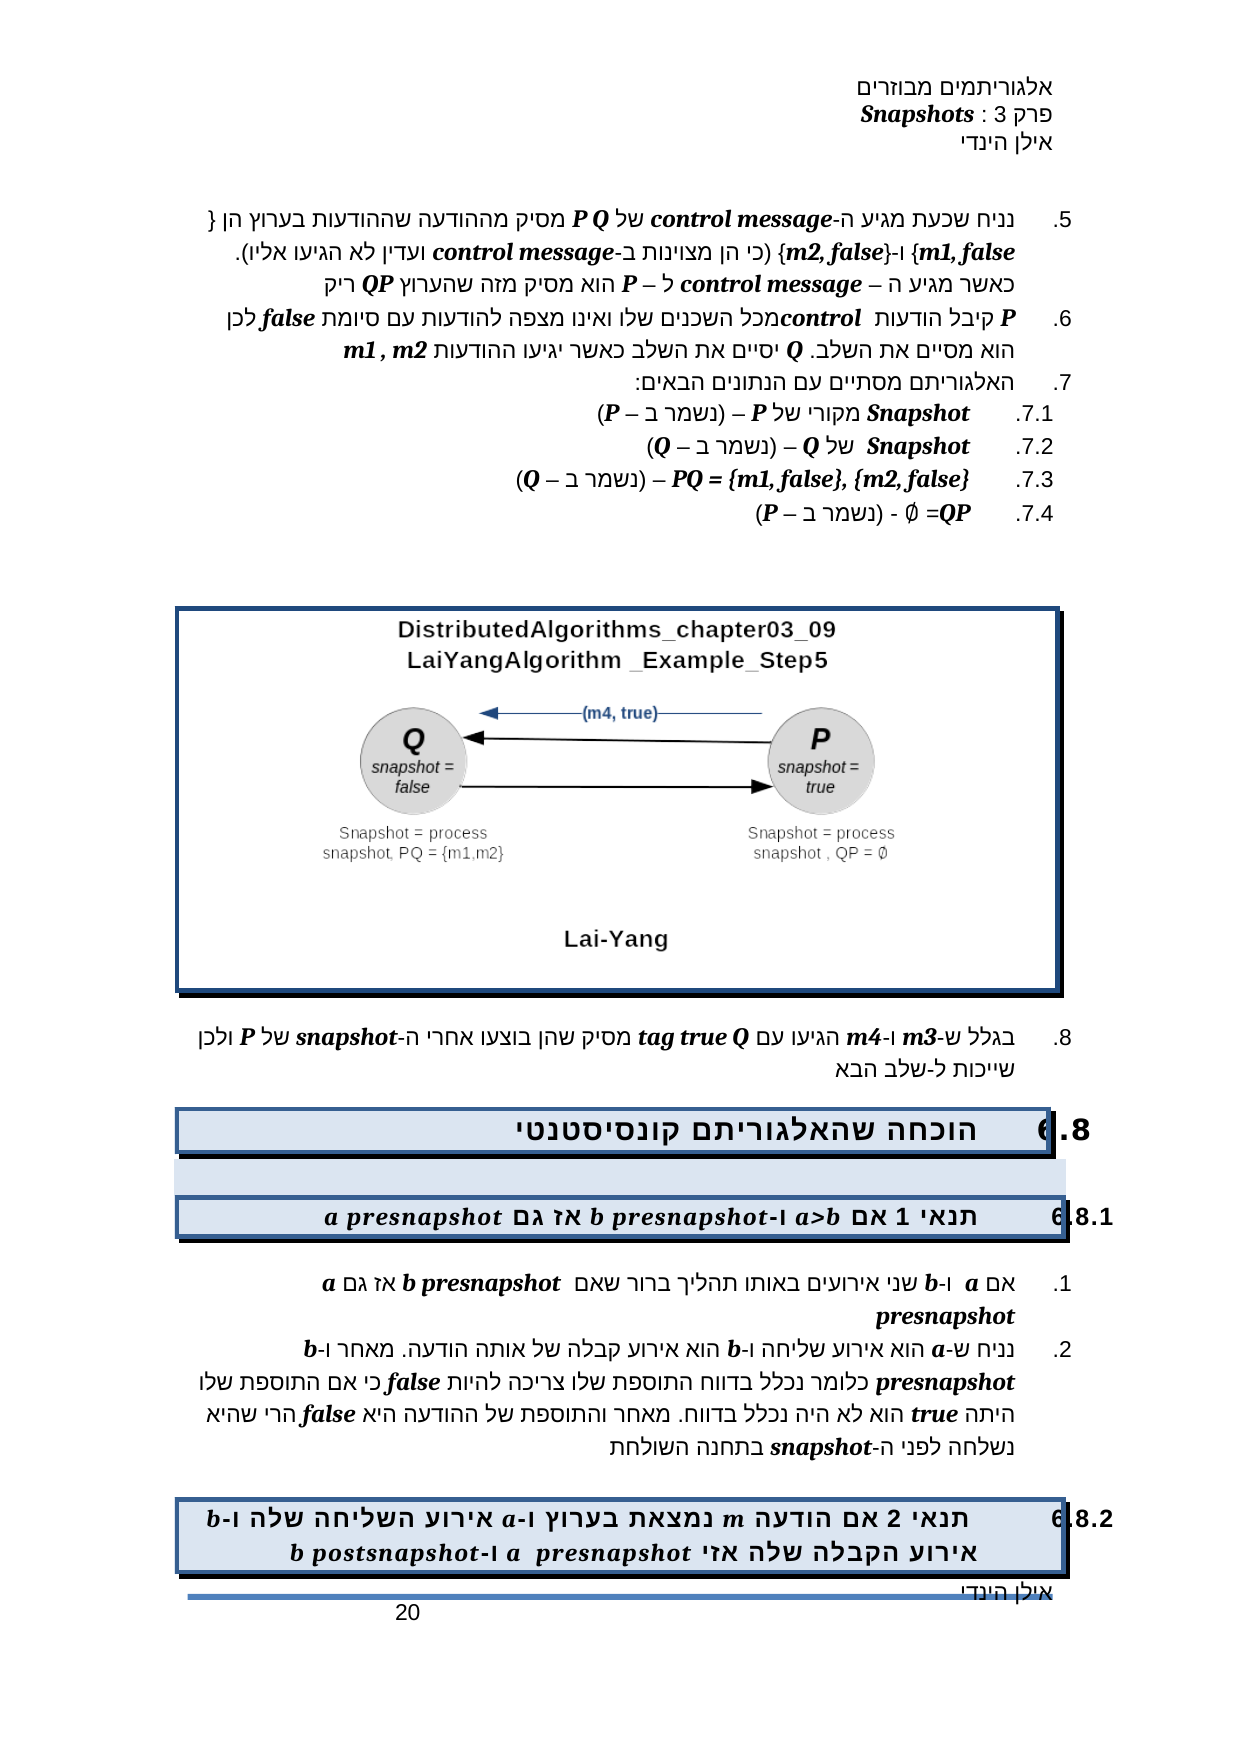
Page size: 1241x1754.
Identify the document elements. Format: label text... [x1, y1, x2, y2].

list בגלל ש-m3 ו-m4 הגיעו עם tag true Q מסיק שהן בוצעו אחרי ה-snapshot של P ולכן שייכות ל-שלב הבא [187, 1023, 1053, 1082]
list Snapshot מקורי של P – (נשמר ב – P) [187, 399, 1015, 428]
subtitle הוכחה שהאלגוריתם קונסיסטנטי [179, 1111, 1046, 1150]
list האלגוריתם מסתיים עם הנתונים הבאים: [187, 369, 1053, 395]
list PQ = {m1, false}, {m2, false} – (נשמר ב – Q) [187, 465, 1015, 494]
list נניח ש-a הוא אירוע שליחה ו-b הוא אירוע קבלה של אותה הודעה. מאחר ו-b presnapshot כלומר נכלל בדווח התוספת שלו צריכה להיות false כי אם התוספת שלו היתה true הוא לא היה נכלל בדווח. מאחר והתוספת של ההודעה היא false הרי שהיא נשלחה לפני ה-snapshot בתחנה השולחת [187, 1334, 1053, 1462]
list נניח שכעת מגיע ה-control message של P Q מסיק מההודעה שההודעות בערוץ הן {m1, false} ו-{m2, false} (כי הן מצוינות ב-control message ועדין לא הגיעו אליו). כאשר מגיע ה – control message ל – P הוא מסיק מזה שהערוץ QP ריק [187, 205, 1053, 299]
list P קיבל הודעות controlמכל השכנים שלו ואינו מצפה להודעות עם סיומת false לכן הוא מסיים את השלב. Q יסיים את השלב כאשר יגיעו ההודעות m1 , m2 [187, 303, 1053, 365]
list QP= ∅ - (נשמר ב – P) [187, 498, 1015, 527]
list אם a ו-b שני אירועים באותו תהליך ברור שאם b presnapshot אז גם a presnapshot [187, 1268, 1053, 1330]
subtitle תנאי 1 אם a>b ו-b presnapshot אז גם a presnapshot [179, 1200, 1061, 1234]
subtitle תנאי 2 אם הודעה m נמצאת בערוץ ו-a אירוע השליחה שלה ו-b אירוע הקבלה שלה אזי a presnapshot ו-b postsnapshot [179, 1502, 1061, 1570]
list Snapshot של Q – (נשמר ב – Q) [187, 432, 1015, 461]
